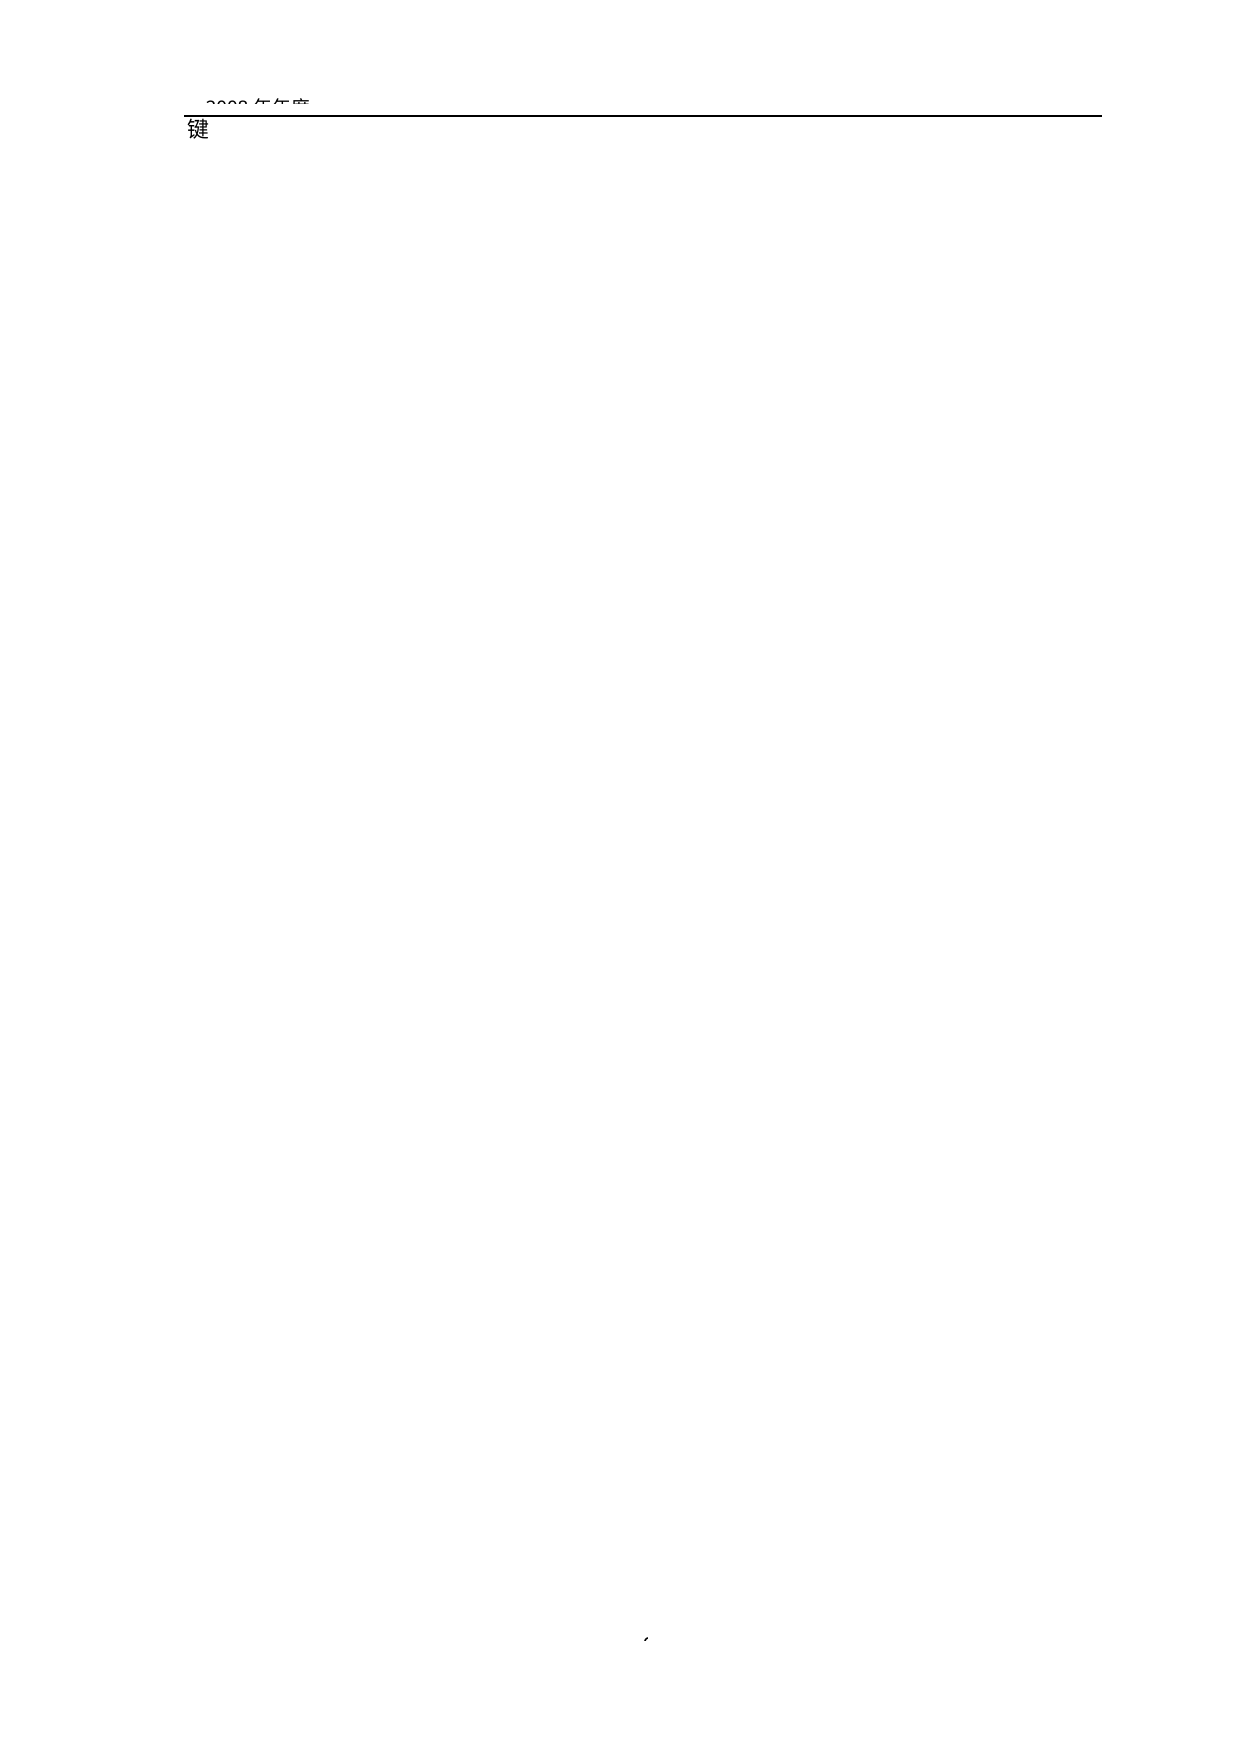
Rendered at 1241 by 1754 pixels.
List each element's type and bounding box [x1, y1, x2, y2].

text [187, 114, 1099, 143]
